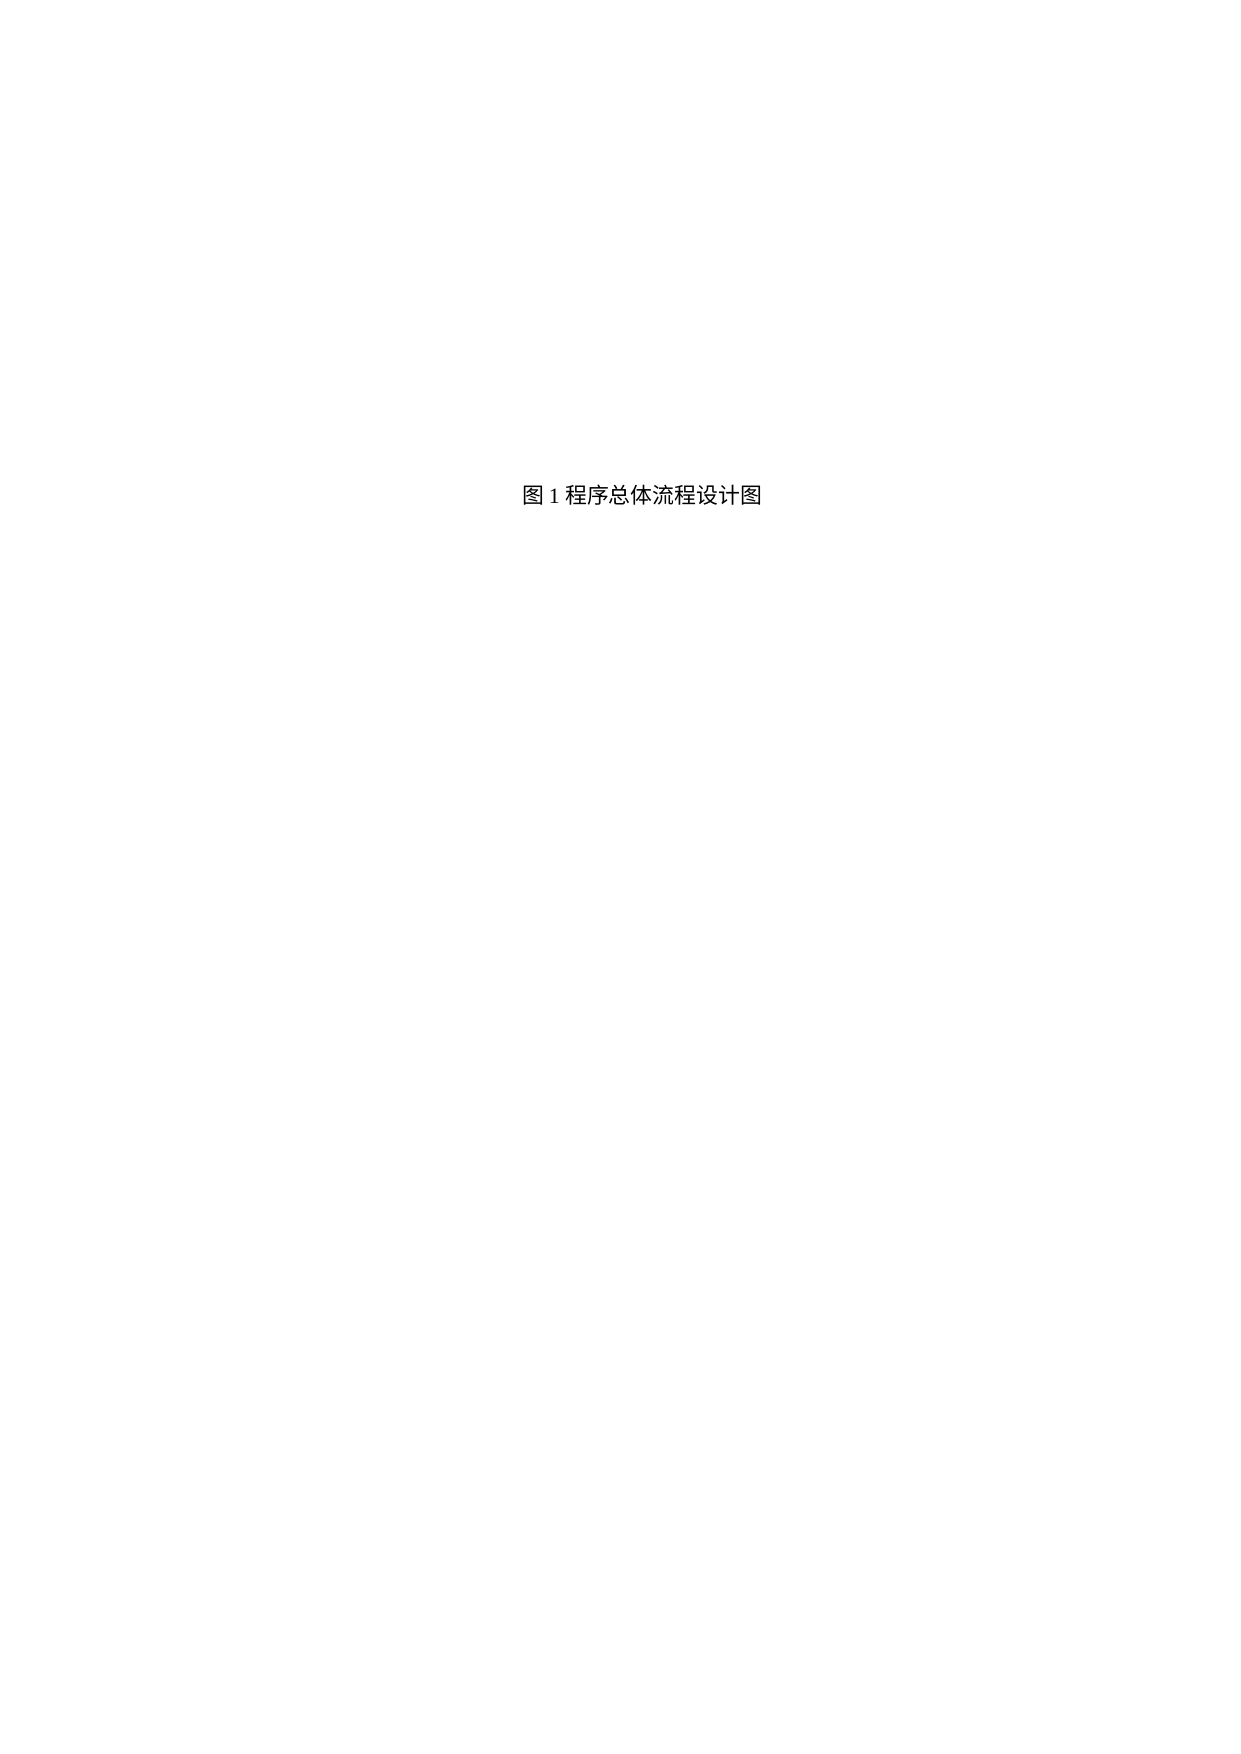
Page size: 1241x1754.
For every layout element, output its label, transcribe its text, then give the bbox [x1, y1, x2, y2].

text 图1 程序总体流程设计图 [231, 478, 1053, 509]
